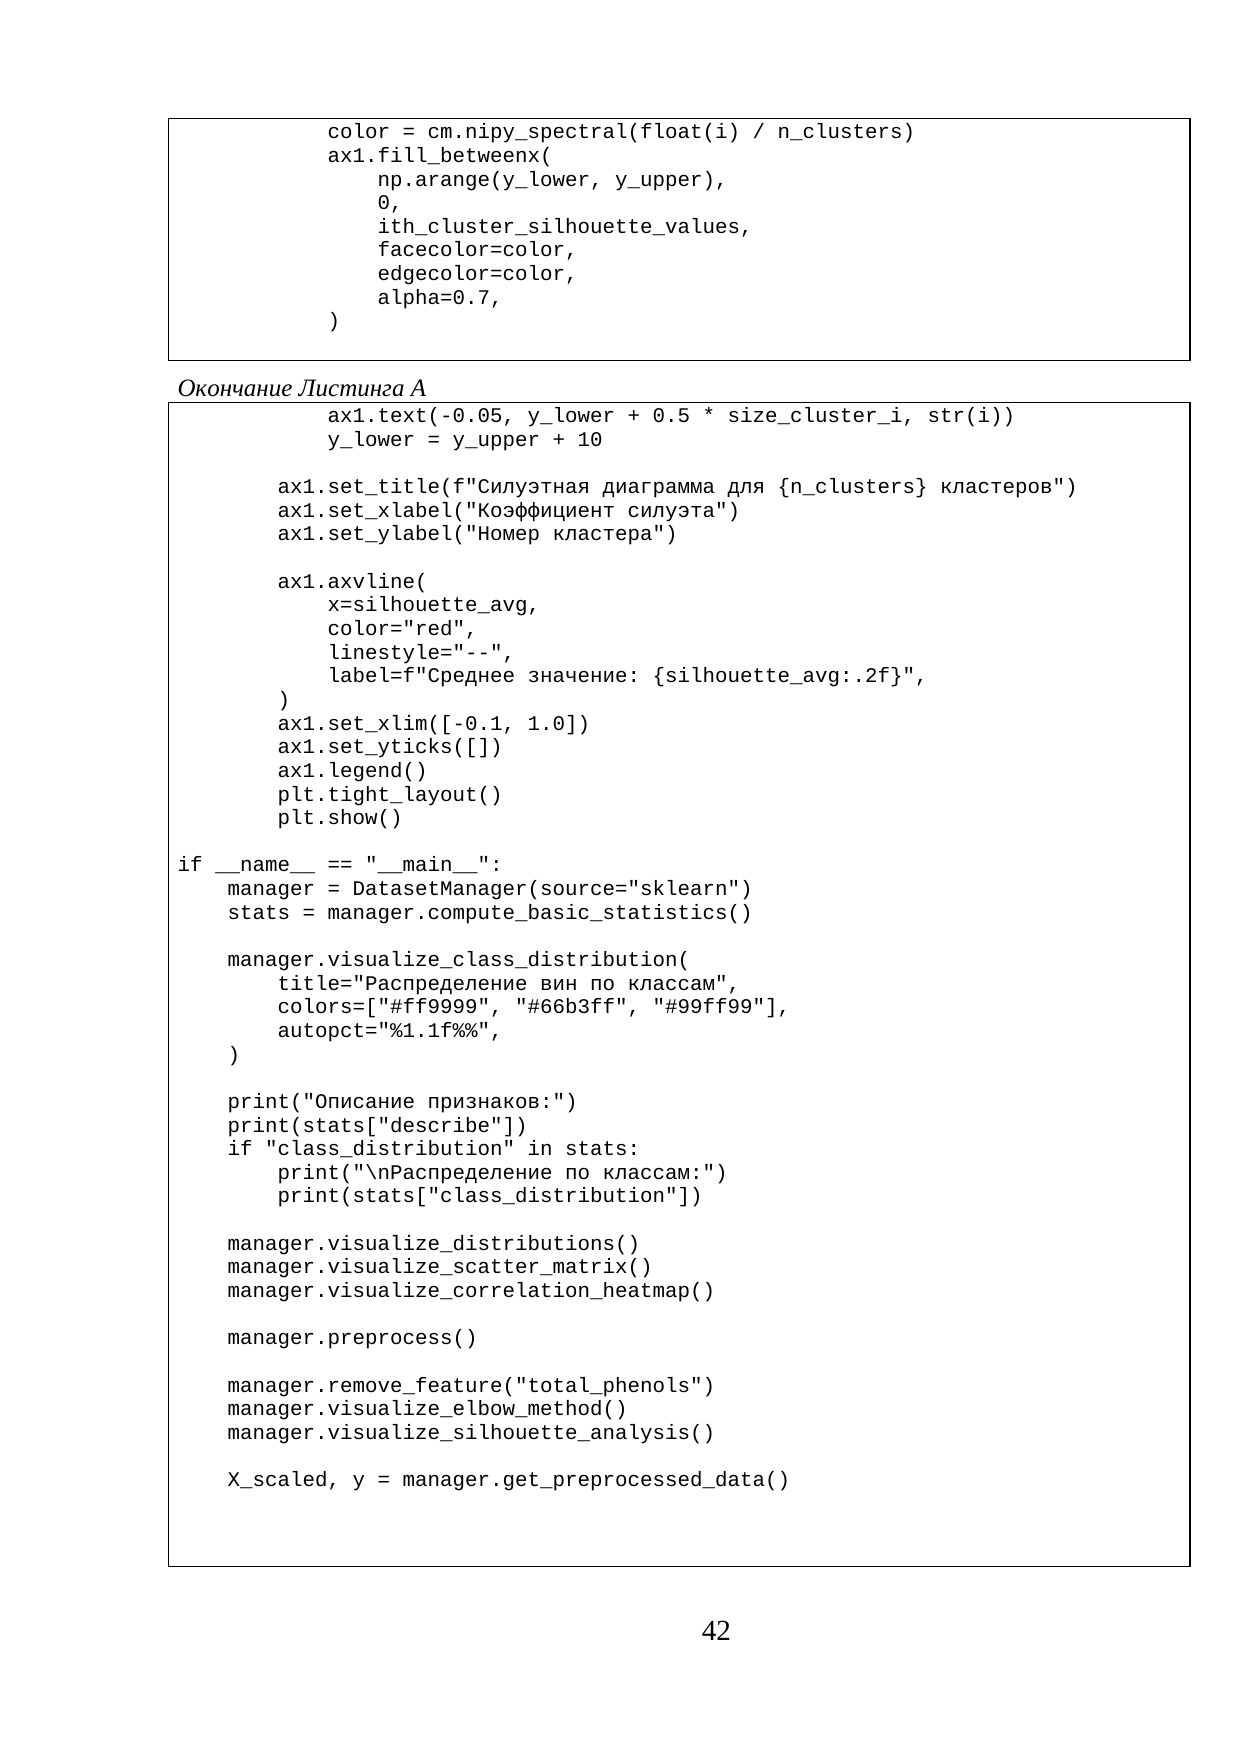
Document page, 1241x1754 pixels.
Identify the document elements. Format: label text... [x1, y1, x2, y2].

text plt.show() [177, 807, 1181, 831]
text title="Распределение вин по классам", [177, 973, 1181, 996]
text color = cm.nipy_spectral(float(i) / n_clusters) [169, 119, 1189, 145]
text manager.visualize_correlation_heatmap() [177, 1280, 1181, 1304]
text plt.tight_layout() [177, 783, 1181, 807]
text ax1.fill_betweenx( [177, 145, 1181, 168]
text print(stats["class_distribution"]) [177, 1186, 1181, 1209]
text if "class_distribution" in stats: [177, 1138, 1181, 1162]
text facecolor=color, [177, 239, 1181, 263]
text manager.visualize_elbow_method() [177, 1398, 1181, 1422]
text manager.visualize_silhouette_analysis() [177, 1422, 1181, 1446]
text ith_cluster_silhouette_values, [177, 216, 1181, 239]
text manager.visualize_distributions() [177, 1233, 1181, 1256]
text linestyle="--", [177, 642, 1181, 665]
text autopct="%1.1f%%", [177, 1020, 1181, 1044]
text ax1.set_ylabel("Номер кластера") [177, 523, 1181, 547]
text X_scaled, y = manager.get_preprocessed_data() [177, 1469, 1181, 1493]
text label=f"Среднее значение: {silhouette_avg:.2f}", [177, 665, 1181, 689]
text stats = manager.compute_basic_statistics() [177, 902, 1181, 925]
text color="red", [177, 618, 1181, 642]
text ax1.set_xlabel("Коэффициент силуэта") [177, 500, 1181, 523]
text x=silhouette_avg, [177, 594, 1181, 618]
text ax1.axvline( [177, 571, 1181, 594]
text colors=["#ff9999", "#66b3ff", "#99ff99"], [177, 996, 1181, 1020]
text ax1.set_xlim([-0.1, 1.0]) [177, 713, 1181, 736]
text print("\nРаспределение по классам:") [177, 1162, 1181, 1186]
text manager.preprocess() [177, 1327, 1181, 1351]
text ax1.set_yticks([]) [177, 736, 1181, 760]
text ) [177, 689, 1181, 713]
text alpha=0.7, [177, 287, 1181, 310]
text np.arange(y_lower, y_upper), [177, 168, 1181, 192]
text ax1.set_title(f"Силуэтная диаграмма для {n_clusters} кластеров") [177, 476, 1181, 500]
text manager.visualize_class_distribution( [177, 949, 1181, 973]
text ax1.legend() [177, 760, 1181, 783]
text if __name__ == "__main__": [177, 854, 1181, 878]
text ax1.text(-0.05, y_lower + 0.5 * size_cluster_i, str(i)) [169, 403, 1189, 429]
text y_lower = y_upper + 10 [177, 429, 1181, 452]
text edgecolor=color, [177, 263, 1181, 287]
text 0, [177, 192, 1181, 216]
text ) [177, 310, 1181, 334]
text ) [177, 1044, 1181, 1067]
text print("Описание признаков:") [177, 1091, 1181, 1114]
text print(stats["describe"]) [177, 1114, 1181, 1138]
text manager.visualize_scatter_matrix() [177, 1256, 1181, 1280]
text manager.remove_feature("total_phenols") [177, 1375, 1181, 1398]
text manager = DatasetManager(source="sklearn") [177, 878, 1181, 902]
text Окончание Листинга А [177, 373, 1181, 402]
